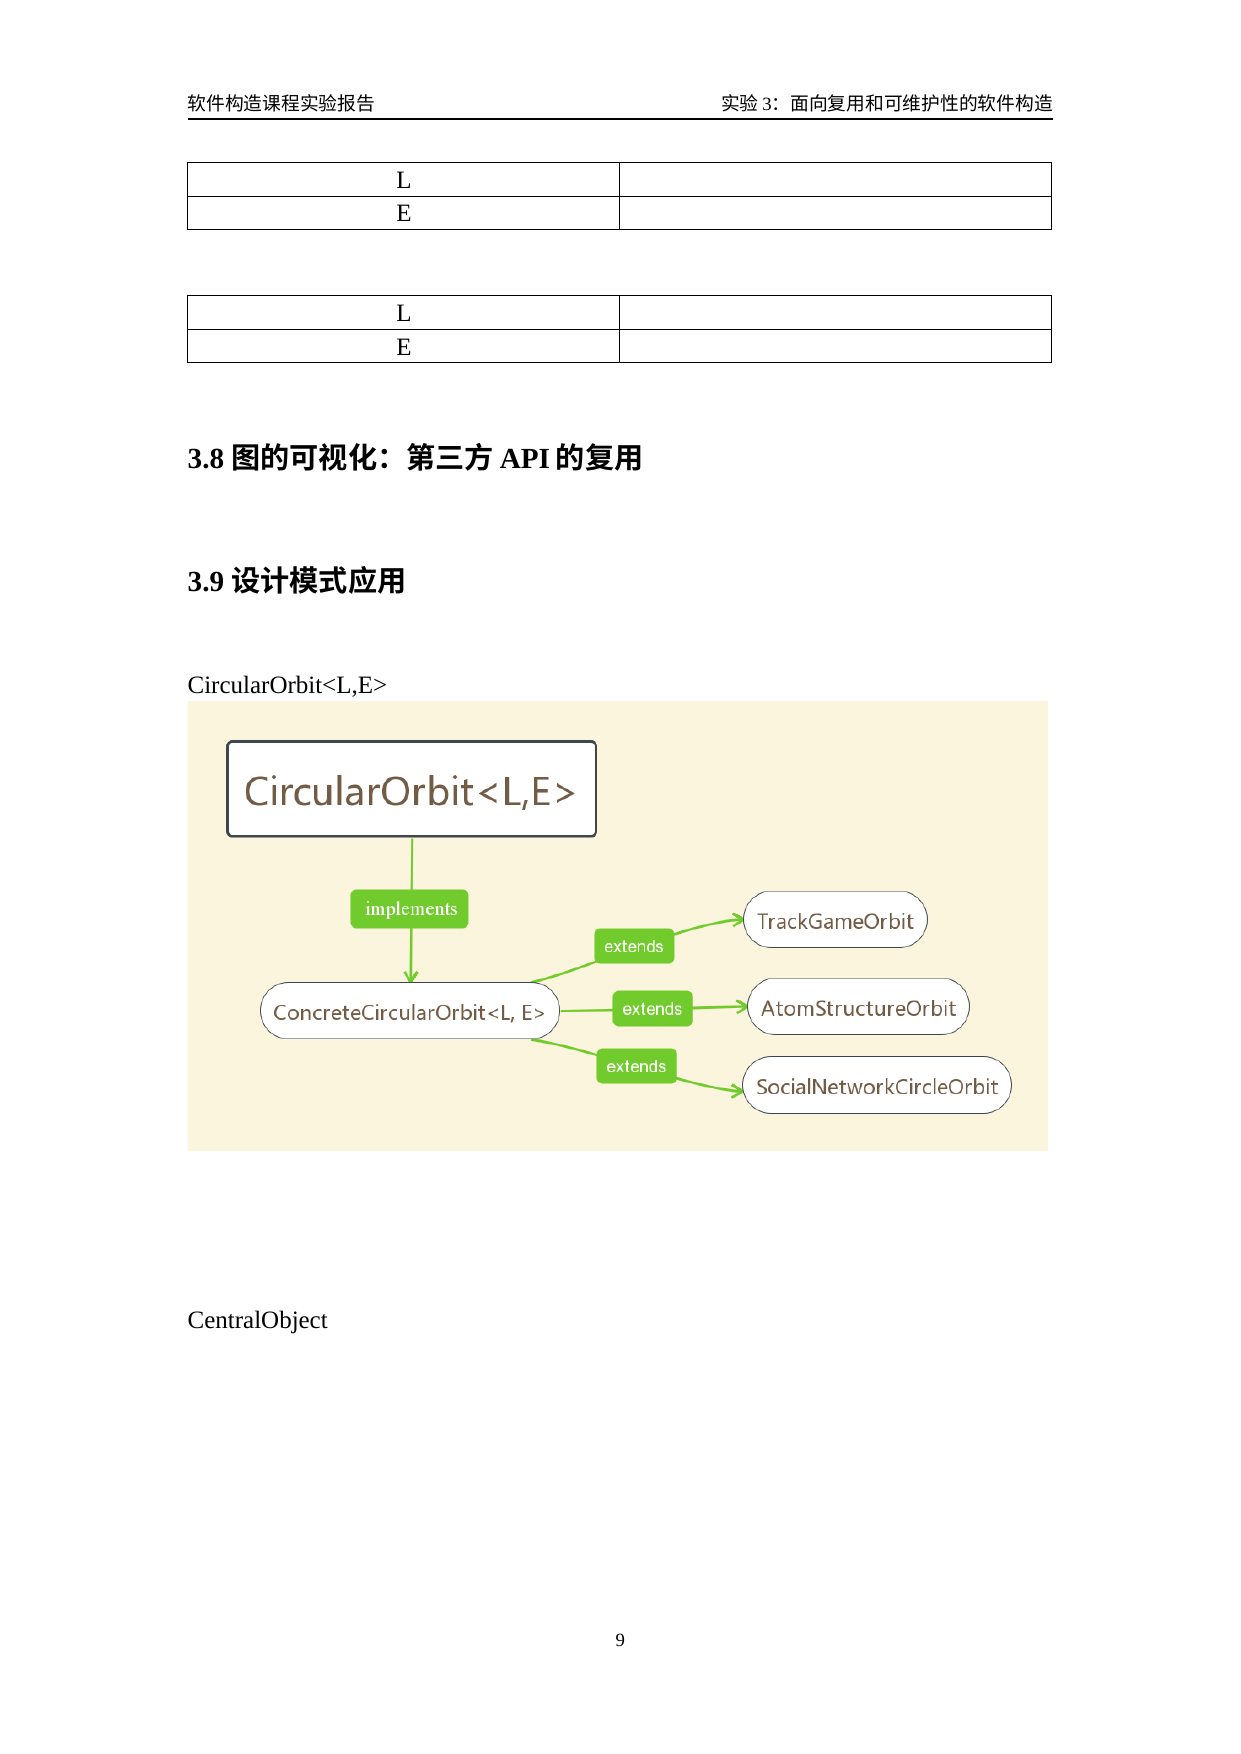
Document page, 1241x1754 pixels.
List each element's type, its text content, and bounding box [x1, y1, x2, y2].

table_cell [620, 330, 1051, 362]
table_cell [620, 197, 1051, 229]
picture [187, 701, 1053, 1153]
table_header L [188, 163, 619, 196]
table_header [620, 163, 1051, 196]
text CircularOrbit<L,E> [187, 669, 1053, 701]
table_header [620, 296, 1051, 329]
table_header L [188, 296, 619, 329]
text CentralObject [187, 1303, 1053, 1336]
subtitle 图的可视化：第三方API的复用 [187, 423, 1053, 488]
table_cell E [188, 197, 619, 229]
subtitle 设计模式应用 [187, 546, 1053, 611]
table_cell E [188, 330, 619, 362]
